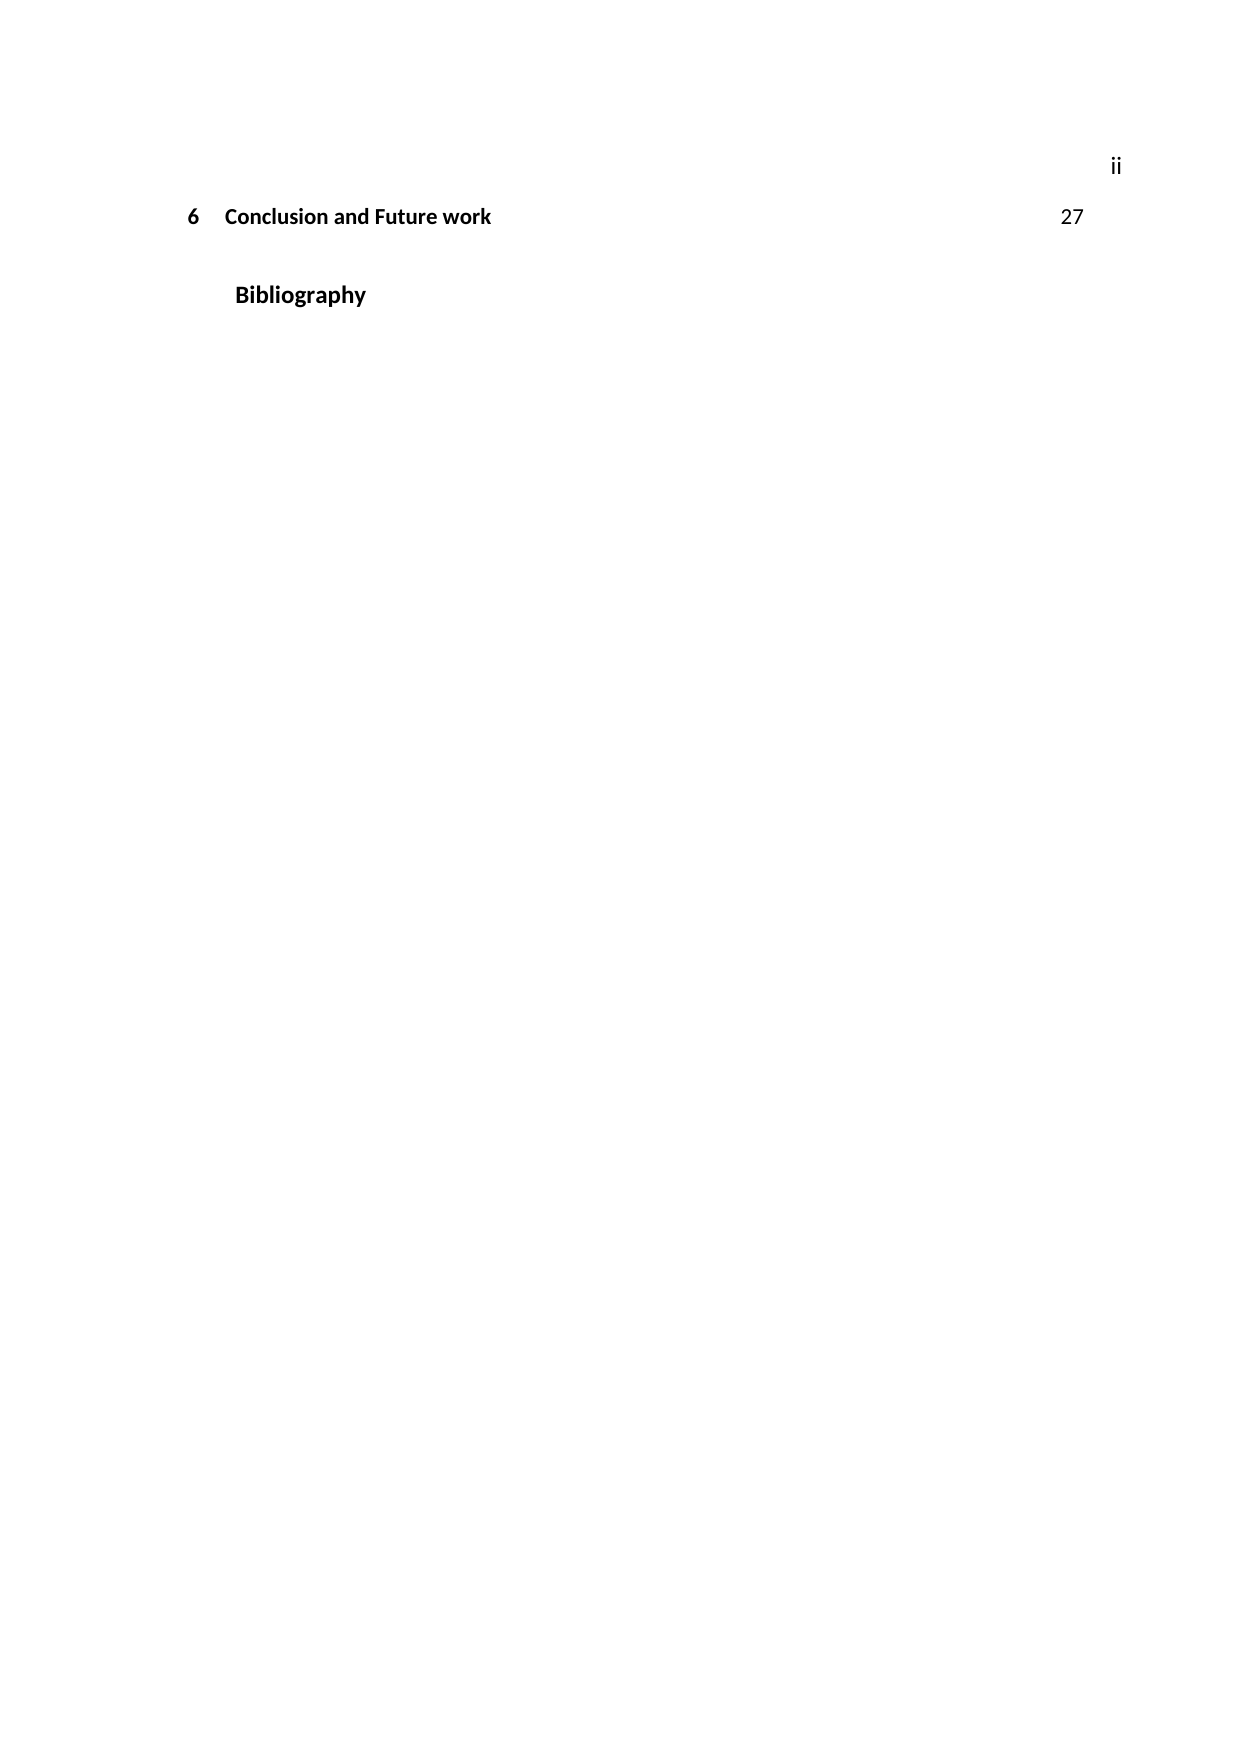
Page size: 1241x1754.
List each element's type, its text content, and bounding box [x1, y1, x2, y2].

text ii [150, 150, 1122, 181]
text Bibliography 28 [150, 279, 1090, 310]
list Conclusion and Future work 27 [187, 202, 1090, 230]
